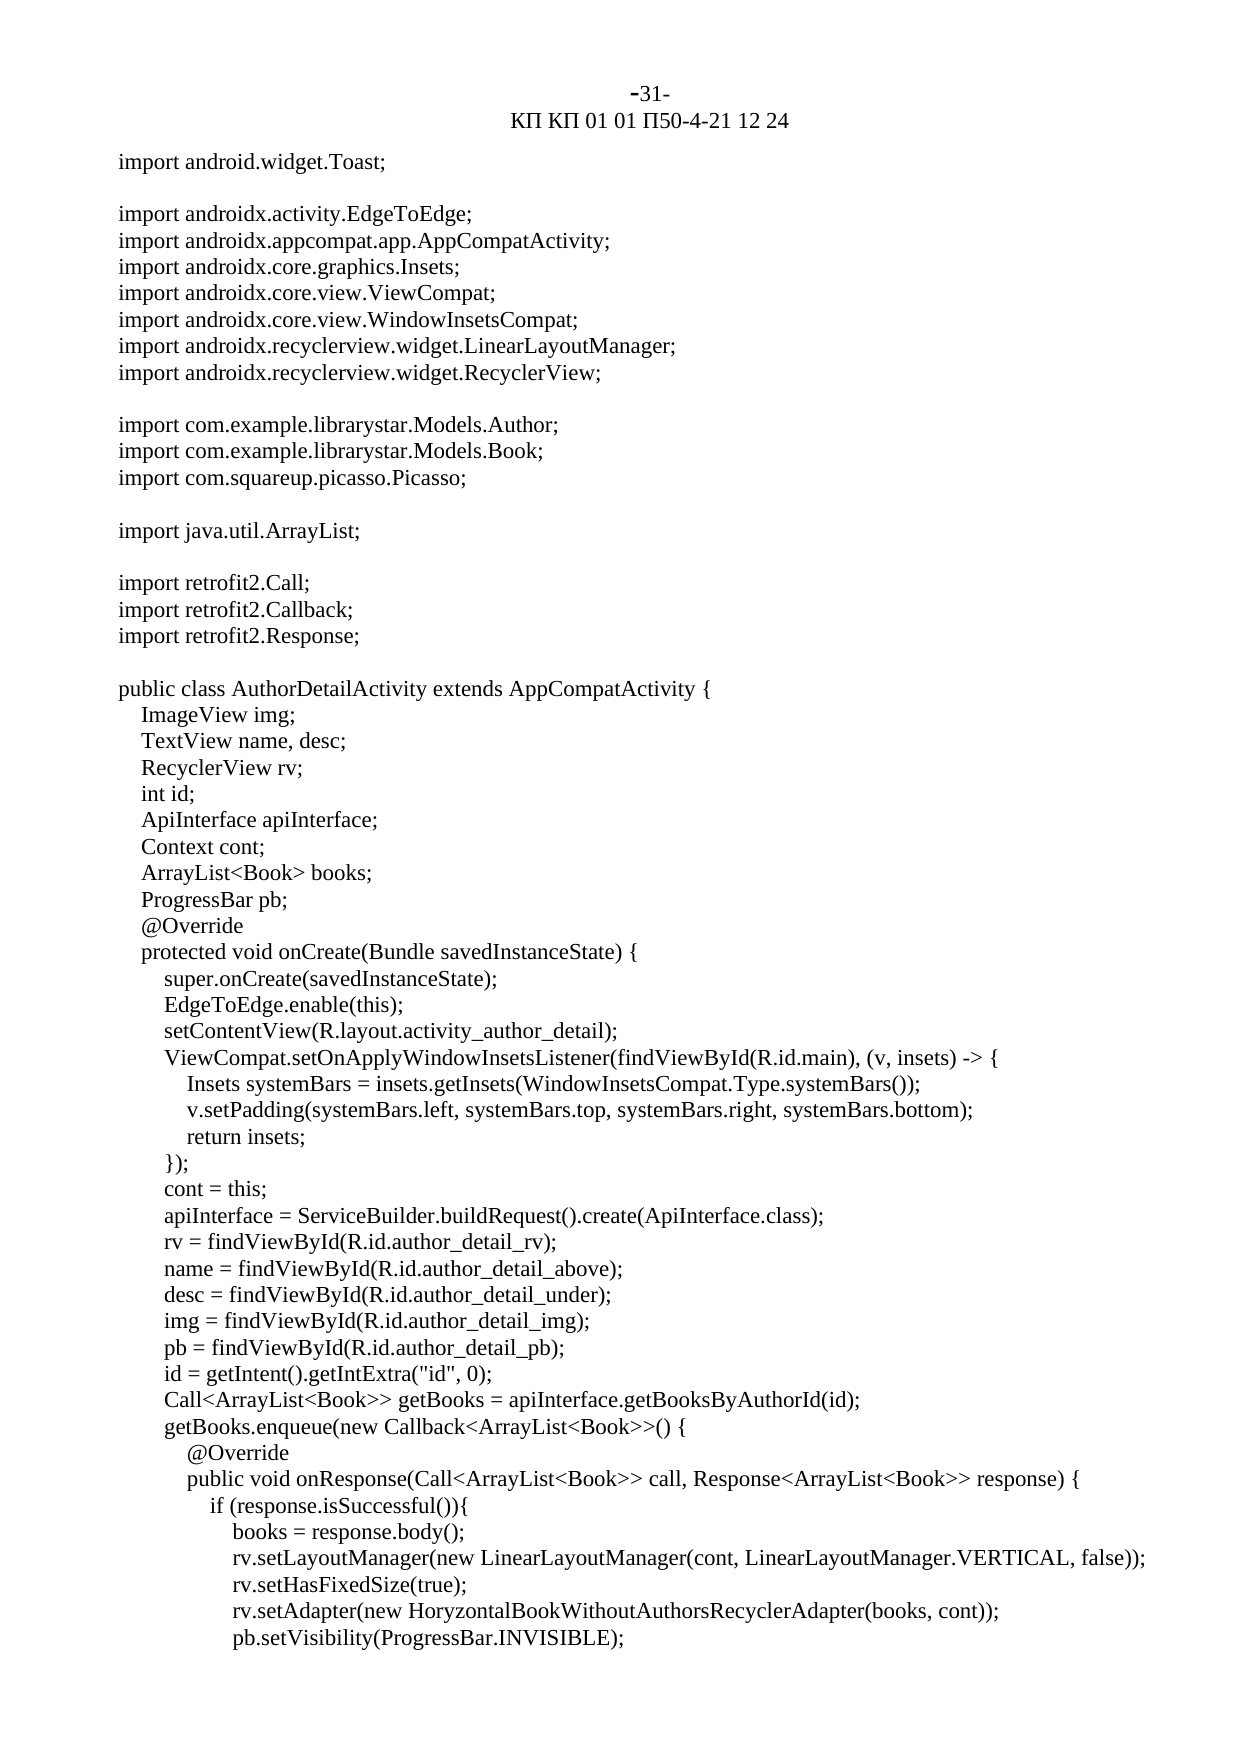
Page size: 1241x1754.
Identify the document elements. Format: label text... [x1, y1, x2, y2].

text if (response.isSuccessful()){ [118, 1492, 1181, 1518]
text return insets; [118, 1123, 1181, 1149]
text rv.setHasFixedSize(true); [118, 1571, 1181, 1597]
text int id; [118, 780, 1181, 807]
text Call<ArrayList<Book>> getBooks = apiInterface.getBooksByAuthorId(id); [118, 1386, 1181, 1413]
text public class AuthorDetailActivity extends AppCompatActivity { [118, 675, 1181, 701]
text import androidx.recyclerview.widget.RecyclerView; [118, 358, 1181, 385]
text ViewCompat.setOnApplyWindowInsetsListener(findViewById(R.id.main), (v, insets) -> { [118, 1044, 1181, 1070]
text }); [118, 1149, 1181, 1176]
text import java.util.ArrayList; [118, 517, 1181, 543]
text getBooks.enqueue(new Callback<ArrayList<Book>>() { [118, 1413, 1181, 1439]
text books = response.body(); [118, 1518, 1181, 1544]
text public void onResponse(Call<ArrayList<Book>> call, Response<ArrayList<Book>> response) { [118, 1465, 1181, 1492]
text @Override [118, 1439, 1181, 1465]
text import com.example.librarystar.Models.Author; [118, 411, 1181, 438]
text import androidx.activity.EdgeToEdge; [118, 200, 1181, 227]
text pb.setVisibility(ProgressBar.INVISIBLE); [118, 1623, 1181, 1650]
text import android.widget.Toast; [118, 148, 1181, 174]
text import androidx.core.view.WindowInsetsCompat; [118, 306, 1181, 332]
text apiInterface = ServiceBuilder.buildRequest().create(ApiInterface.class); [118, 1202, 1181, 1228]
text import retrofit2.Response; [118, 622, 1181, 648]
text import retrofit2.Call; [118, 569, 1181, 596]
text ApiInterface apiInterface; [118, 807, 1181, 833]
text id = getIntent().getIntExtra("id", 0); [118, 1360, 1181, 1386]
text @Override [118, 912, 1181, 938]
text img = findViewById(R.id.author_detail_img); [118, 1307, 1181, 1334]
text setContentView(R.layout.activity_author_detail); [118, 1017, 1181, 1044]
text ArrayList<Book> books; [118, 859, 1181, 886]
text import androidx.core.graphics.Insets; [118, 253, 1181, 279]
text desc = findViewById(R.id.author_detail_under); [118, 1281, 1181, 1307]
text name = findViewById(R.id.author_detail_above); [118, 1254, 1181, 1281]
text Insets systemBars = insets.getInsets(WindowInsetsCompat.Type.systemBars()); [118, 1070, 1181, 1096]
text ProgressBar pb; [118, 886, 1181, 912]
text TextView name, desc; [118, 727, 1181, 754]
text import com.example.librarystar.Models.Book; [118, 438, 1181, 464]
text import com.squareup.picasso.Picasso; [118, 464, 1181, 490]
text rv.setLayoutManager(new LinearLayoutManager(cont, LinearLayoutManager.VERTICAL, false)); [118, 1544, 1181, 1571]
text import retrofit2.Callback; [118, 596, 1181, 622]
text rv.setAdapter(new HoryzontalBookWithoutAuthorsRecyclerAdapter(books, cont)); [118, 1597, 1181, 1623]
text RecyclerView rv; [118, 754, 1181, 780]
text cont = this; [118, 1176, 1181, 1202]
text pb = findViewById(R.id.author_detail_pb); [118, 1334, 1181, 1360]
text import androidx.appcompat.app.AppCompatActivity; [118, 227, 1181, 253]
text import androidx.core.view.ViewCompat; [118, 279, 1181, 306]
text rv = findViewById(R.id.author_detail_rv); [118, 1228, 1181, 1254]
text Context cont; [118, 833, 1181, 859]
text import androidx.recyclerview.widget.LinearLayoutManager; [118, 332, 1181, 358]
text v.setPadding(systemBars.left, systemBars.top, systemBars.right, systemBars.bottom); [118, 1096, 1181, 1123]
text super.onCreate(savedInstanceState); [118, 965, 1181, 991]
text EdgeToEdge.enable(this); [118, 991, 1181, 1017]
text ImageView img; [118, 701, 1181, 727]
text protected void onCreate(Bundle savedInstanceState) { [118, 938, 1181, 965]
